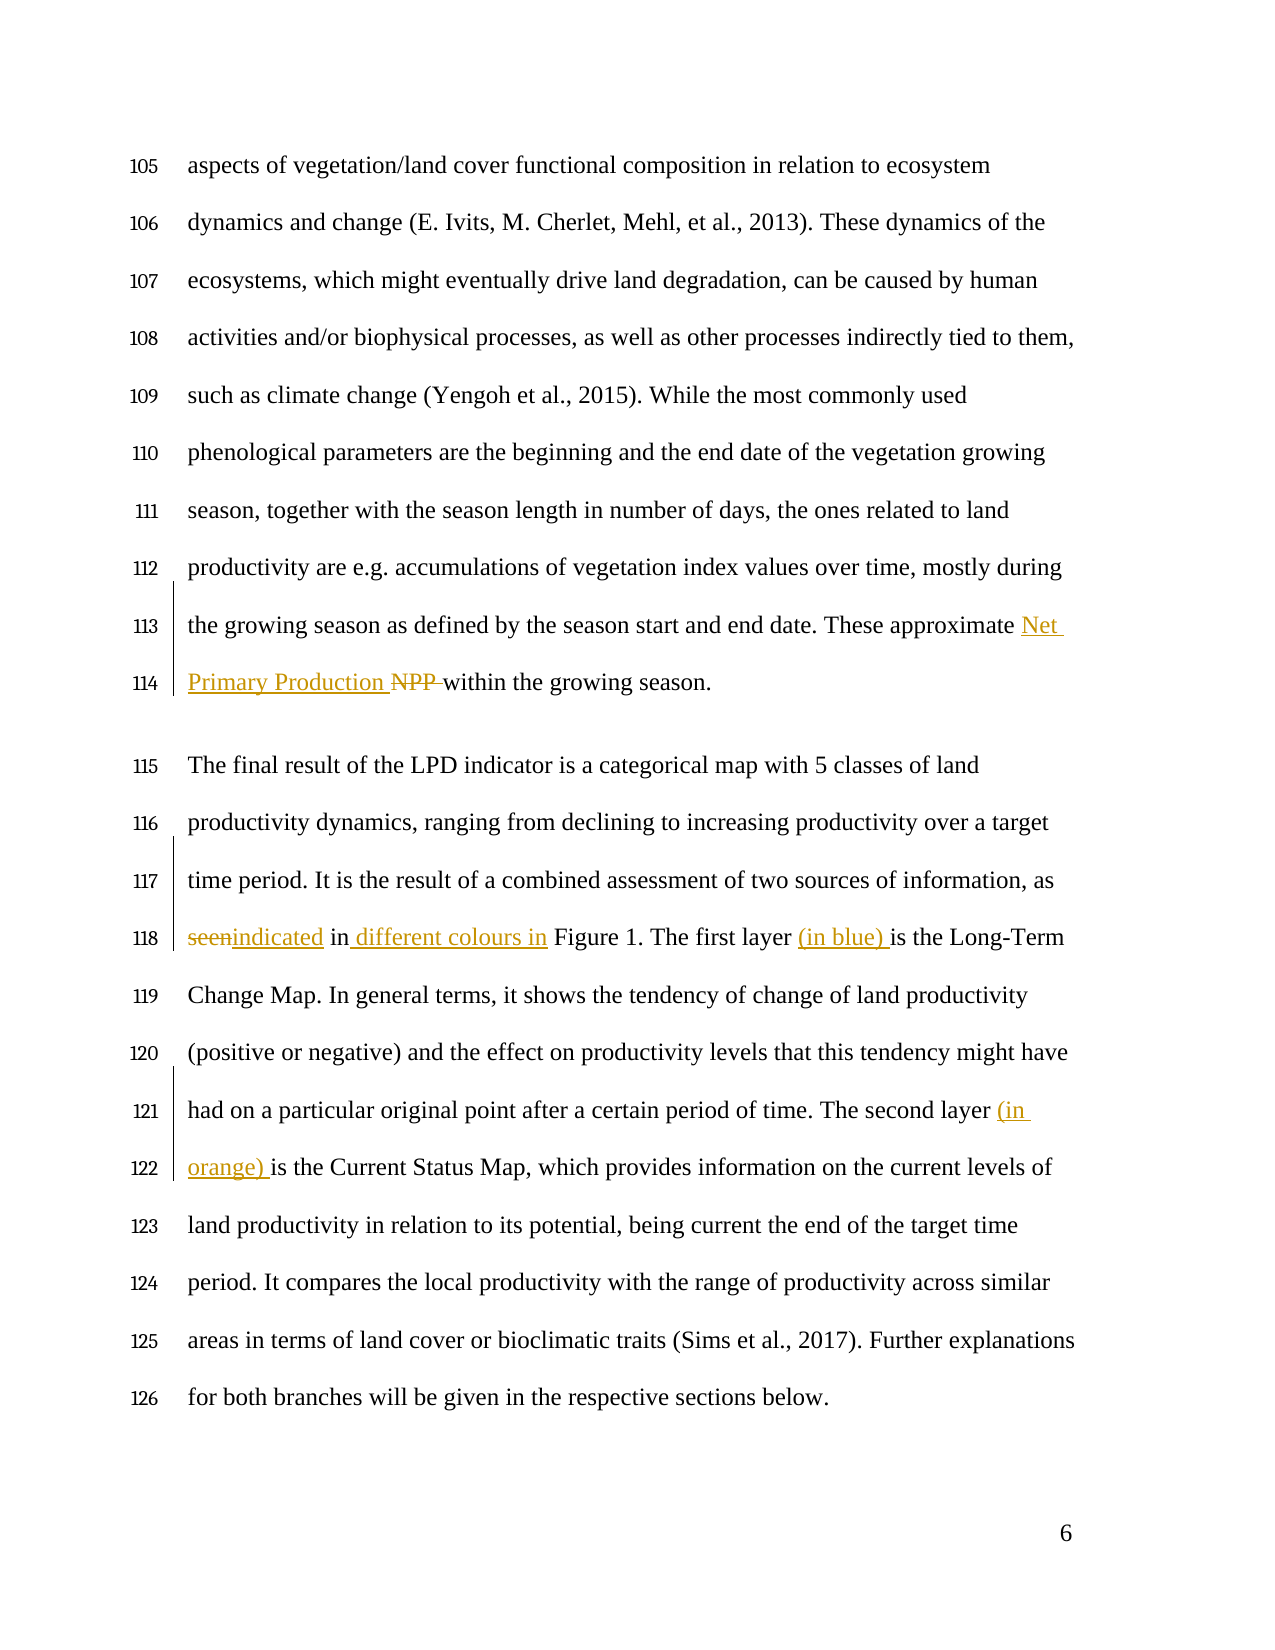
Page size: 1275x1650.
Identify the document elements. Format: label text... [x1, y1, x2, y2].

text The final result of the LPD indicator is a categorical map with 5 classes of land productivity dynamics, ranging from declining to increasing productivity over a target time period. It is the result of a combined assessment of two sources of information, as in Figure 1. The first layer is the Long-Term Change Map. In general terms, it shows the tendency of change of land productivity (positive or negative) and the effect on productivity levels that this tendency might have had on a particular original point after a certain period of time. The second layer is the Current Status Map, which provides information on the current levels of land productivity in relation to its potential, being current the end of the target time period. It compares the local productivity with the range of productivity across similar areas in terms of land cover or bioclimatic traits (Sims et al., 2017). Further explanations for both branches will be given in the respective sections below. [187, 750, 1087, 1411]
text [187, 150, 1087, 696]
